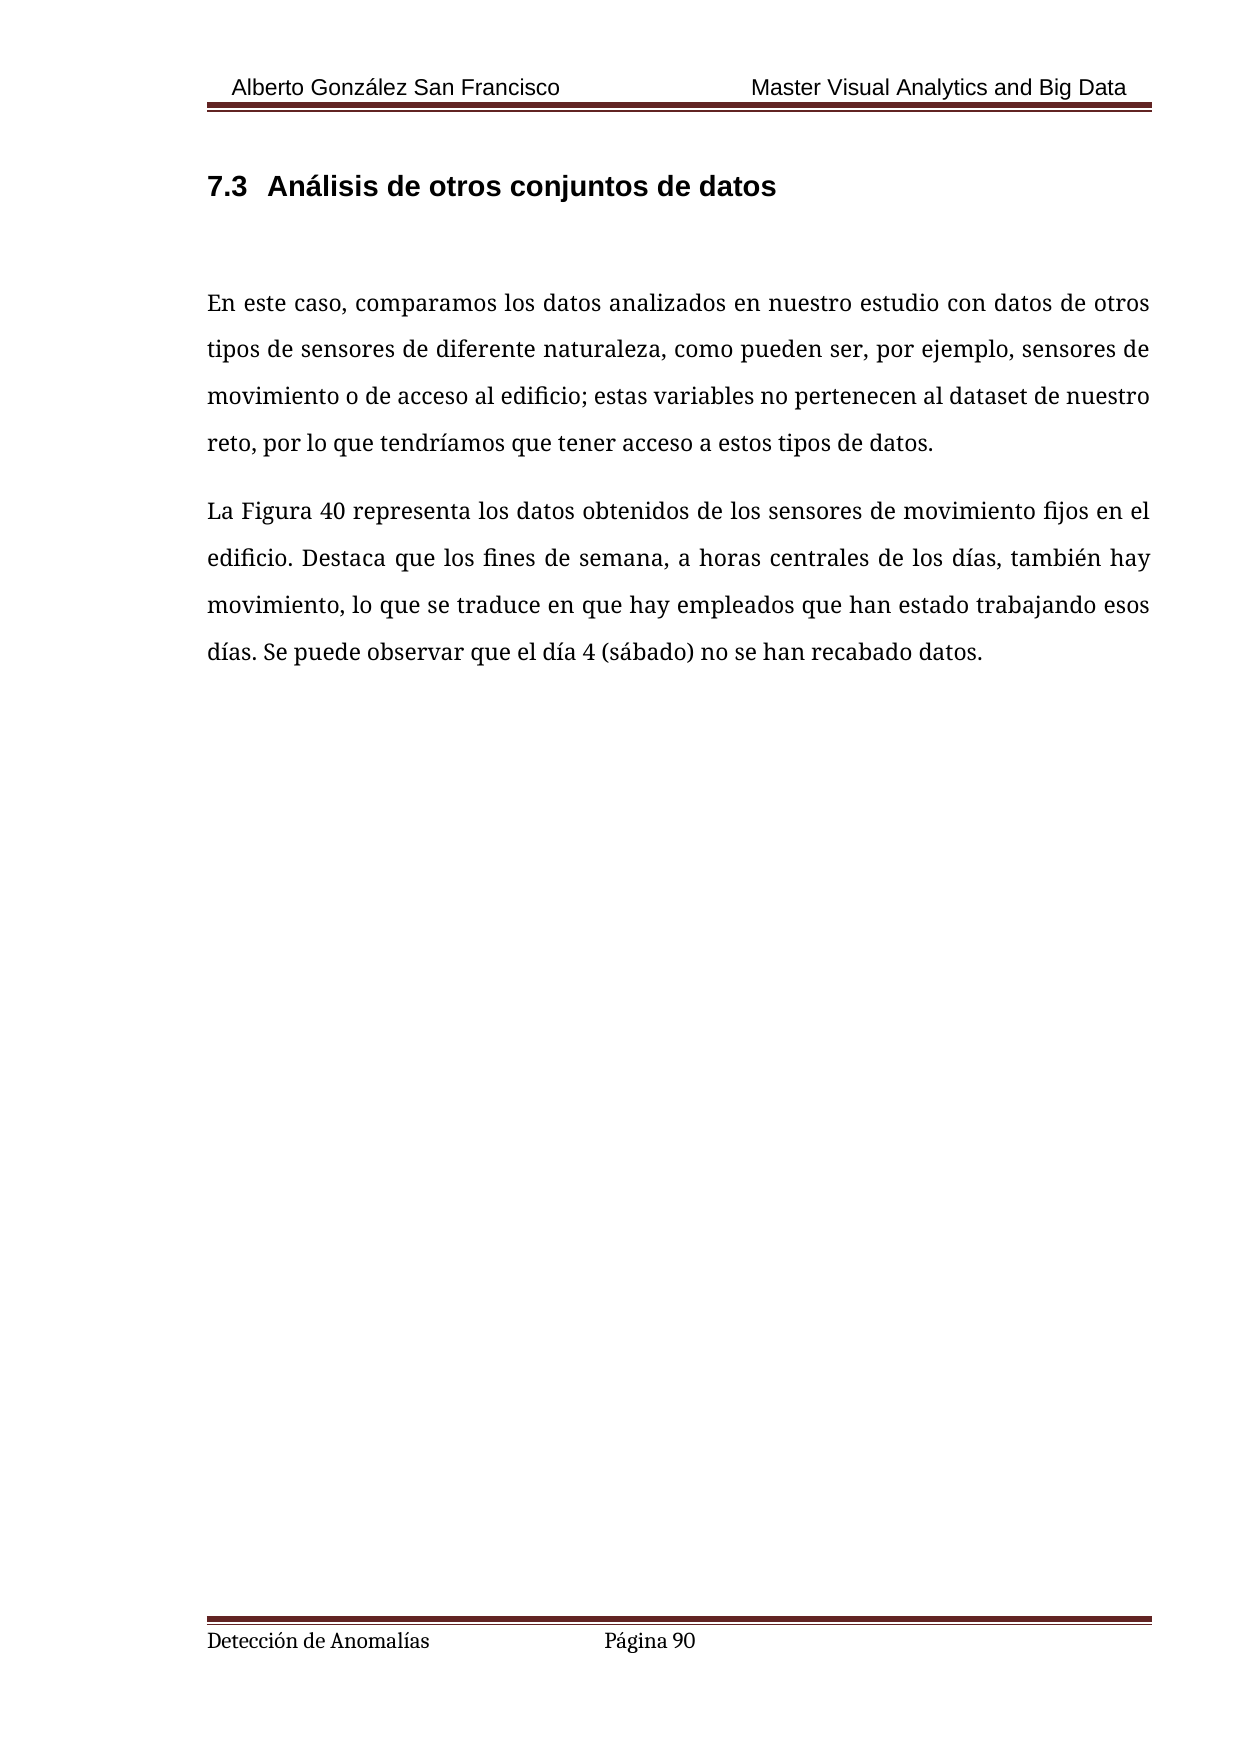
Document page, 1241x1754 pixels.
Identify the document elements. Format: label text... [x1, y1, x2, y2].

text La Figura 40 representa los datos obtenidos de los sensores de movimiento fijos en el edificio. Destaca que los fines de semana, a horas centrales de los días, también hay movimiento, lo que se traduce en que hay empleados que han estado trabajando esos días. Se puede observar que el día 4 (sábado) no se han recabado datos. [207, 495, 1152, 667]
subtitle Análisis de otros conjuntos de datos [207, 168, 1152, 202]
text En este caso, comparamos los datos analizados en nuestro estudio con datos de otros tipos de sensores de diferente naturaleza, como pueden ser, por ejemplo, sensores de movimiento o de acceso al edificio; estas variables no pertenecen al dataset de nuestro reto, por lo que tendríamos que tener acceso a estos tipos de datos. [207, 287, 1152, 458]
